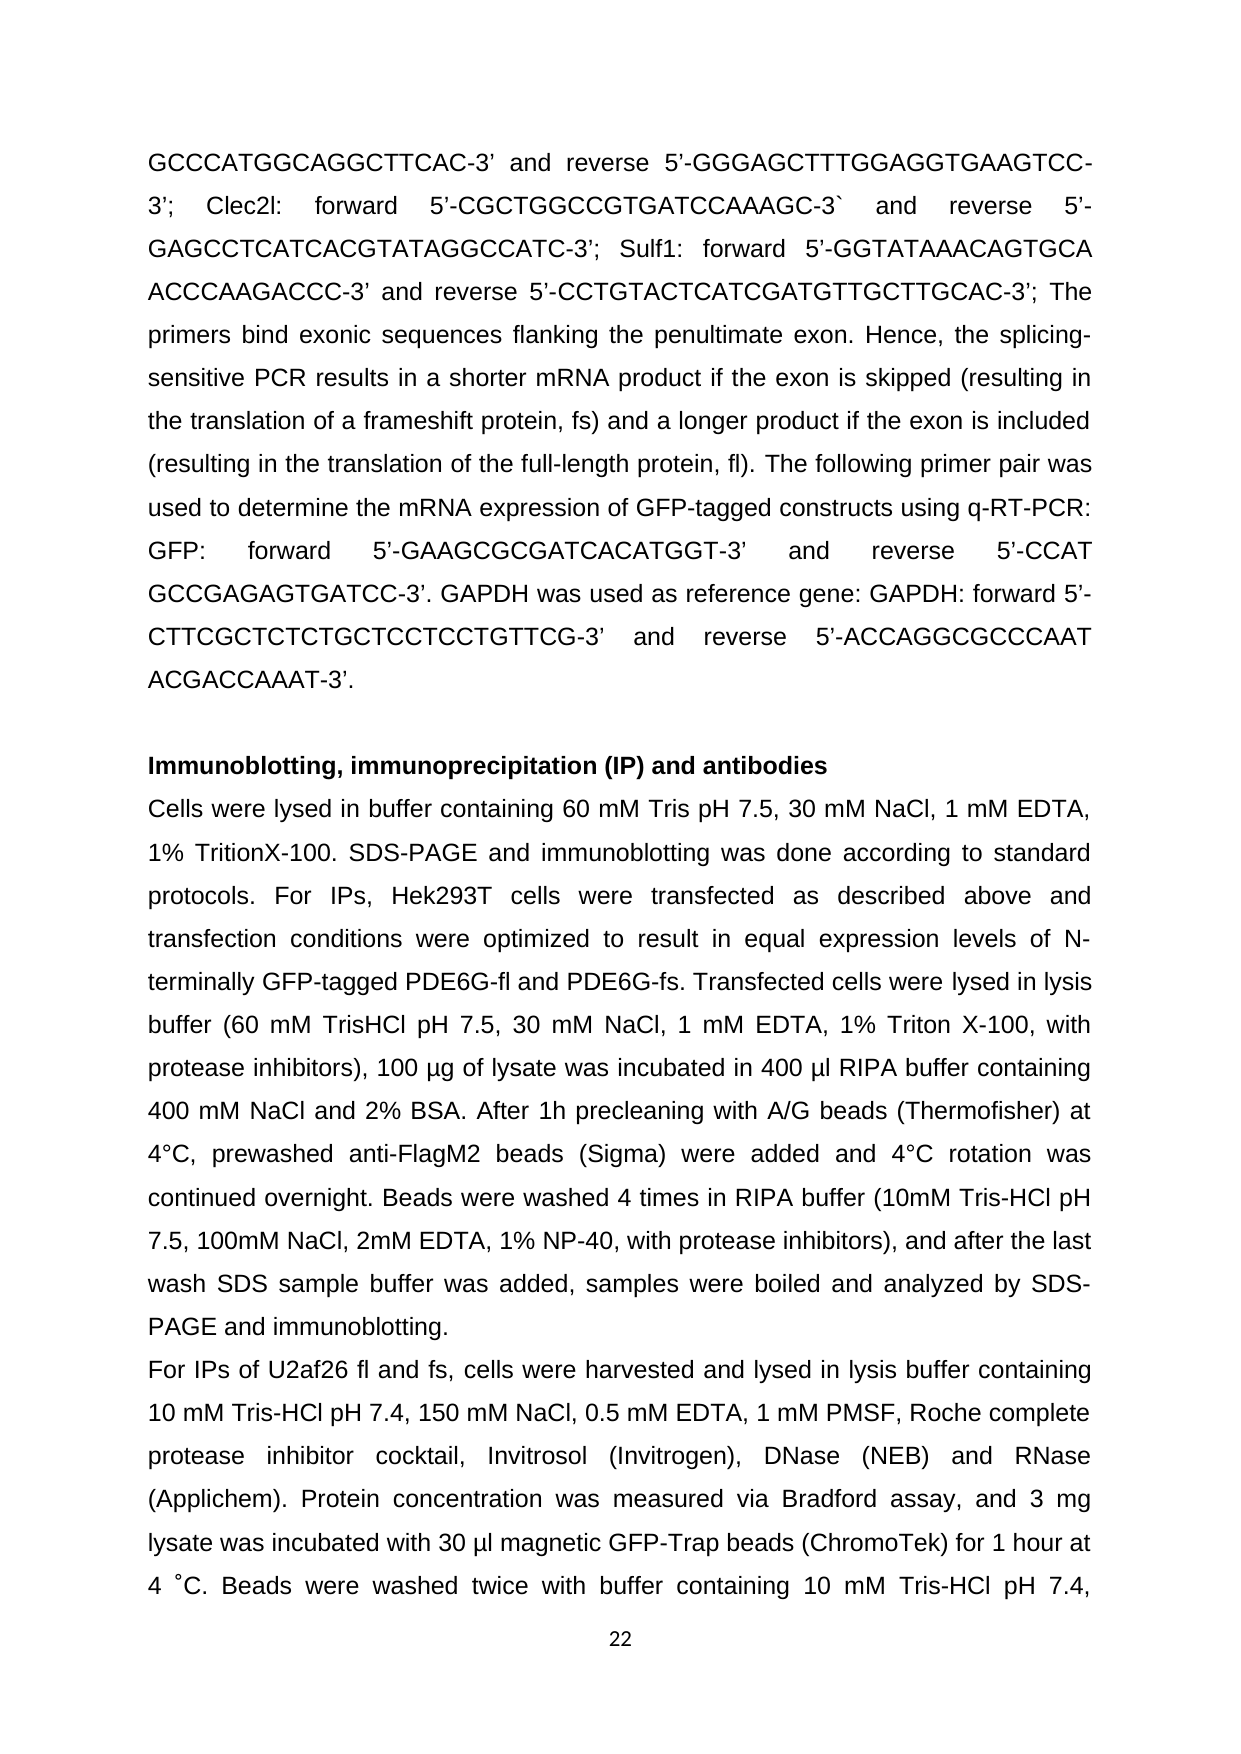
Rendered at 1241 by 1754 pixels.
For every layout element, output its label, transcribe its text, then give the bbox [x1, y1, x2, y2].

text Immunoblotting, immunoprecipitation (IP) and antibodies [148, 751, 1093, 780]
text Cells were lysed in buffer containing 60 mM Tris pH 7.5, 30 mM NaCl, 1 mM EDTA, 1% TritionX-100. SDS-PAGE and immunoblotting was done according to standard protocols. For IPs, Hek293T cells were transfected as described above and transfection conditions were optimized to result in equal expression levels of N-terminally GFP-tagged PDE6G-fl and PDE6G-fs. Transfected cells were lysed in lysis buffer (60 mM TrisHCl pH 7.5, 30 mM NaCl, 1 mM EDTA, 1% Triton X-100, with protease inhibitors), 100 µg of lysate was incubated in 400 µl RIPA buffer containing 400 mM NaCl and 2% BSA. After 1h precleaning with A/G beads (Thermofisher) at 4°C, prewashed anti-FlagM2 beads (Sigma) were added and 4°C rotation was continued overnight. Beads were washed 4 times in RIPA buffer (10mM Tris-HCl pH 7.5, 100mM NaCl, 2mM EDTA, 1% NP-40, with protease inhibitors), and after the last wash SDS sample buffer was added, samples were boiled and analyzed by SDS-PAGE and immunoblotting. [148, 794, 1093, 1341]
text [148, 148, 1093, 694]
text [148, 1355, 1093, 1599]
